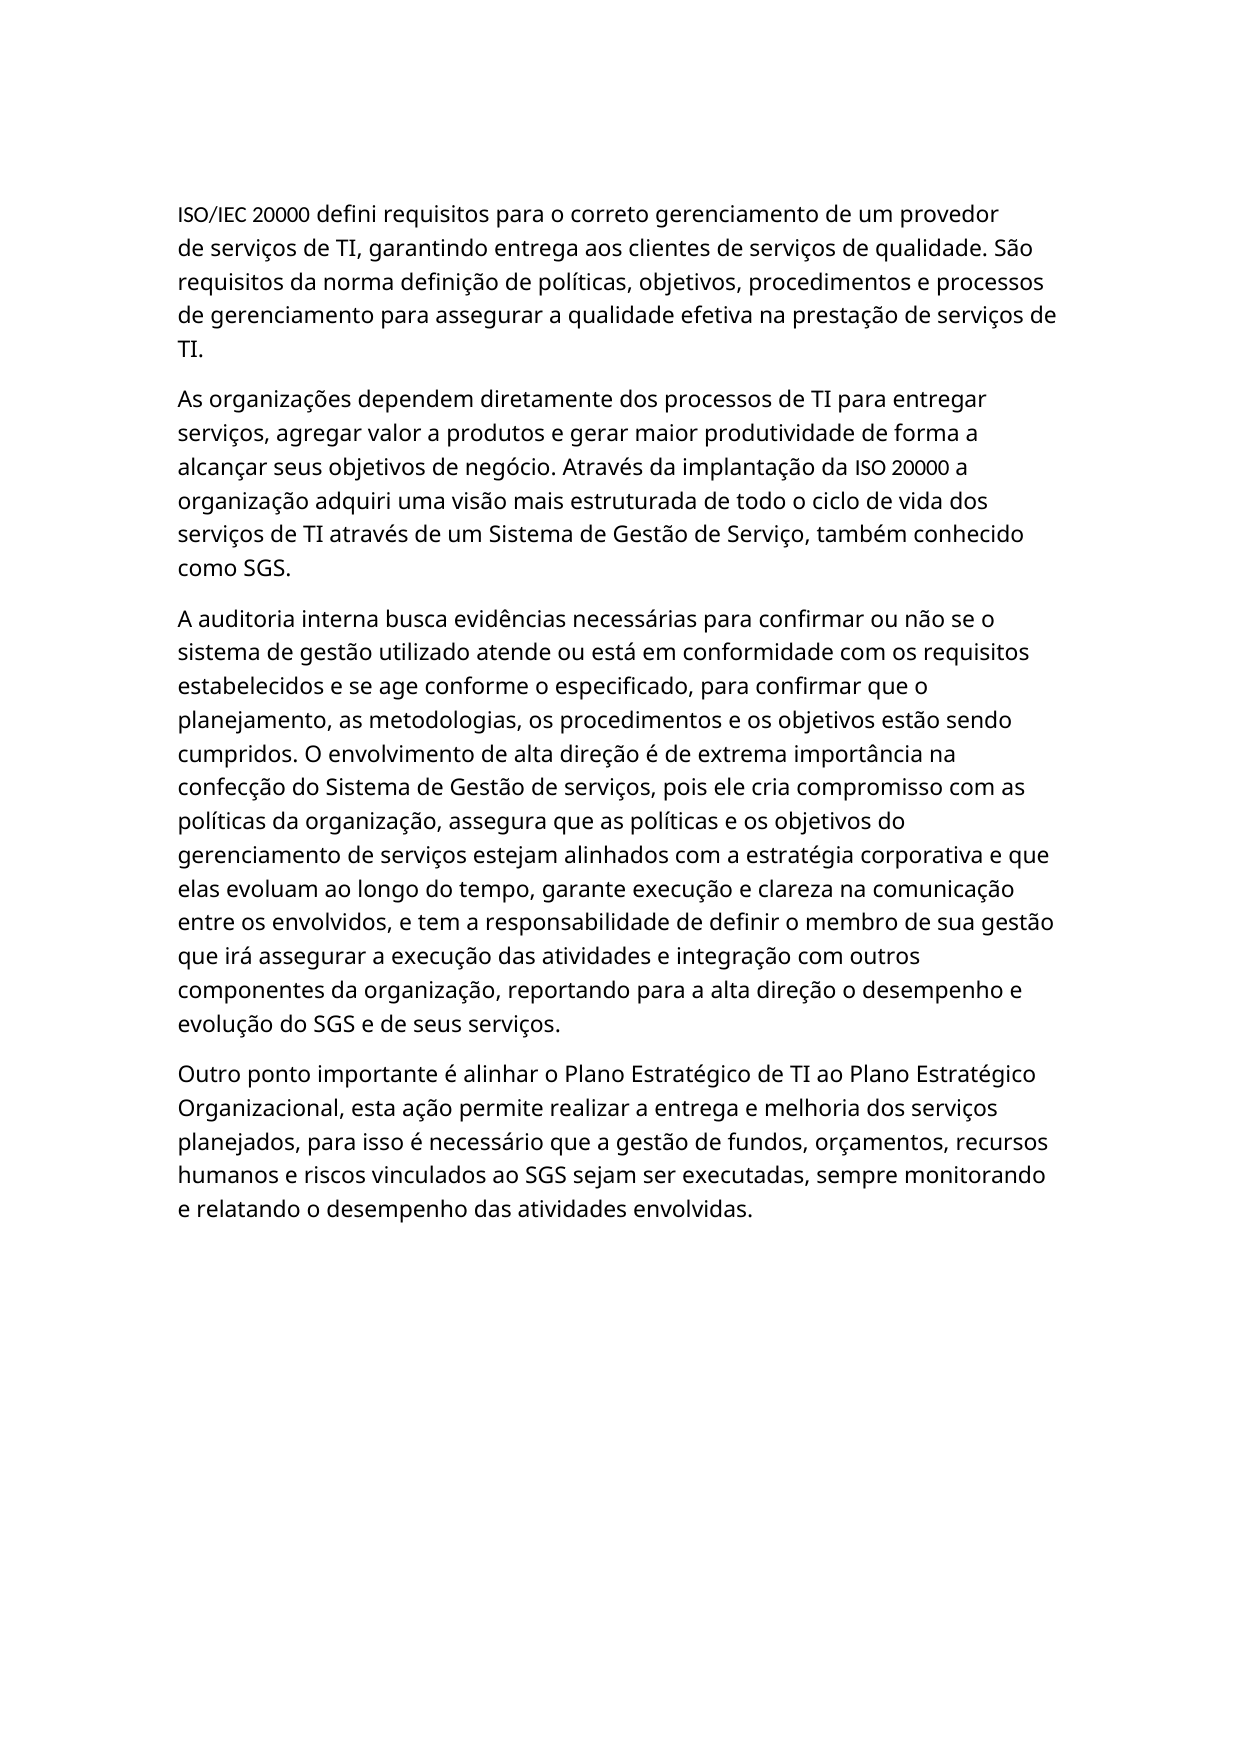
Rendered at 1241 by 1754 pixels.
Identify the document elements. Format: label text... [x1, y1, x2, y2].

text ISO/IEC 20000 defini requisitos para o correto gerenciamento de um provedor de serviços de TI, garantindo entrega aos clientes de serviços de qualidade. São requisitos da norma definição de políticas, objetivos, procedimentos e processos de gerenciamento para assegurar a qualidade efetiva na prestação de serviços de TI. [177, 198, 1063, 364]
text Outro ponto importante é alinhar o Plano Estratégico de TI ao Plano Estratégico Organizacional, esta ação permite realizar a entrega e melhoria dos serviços planejados, para isso é necessário que a gestão de fundos, orçamentos, recursos humanos e riscos vinculados ao SGS sejam ser executadas, sempre monitorando e relatando o desempenho das atividades envolvidas. [177, 1058, 1063, 1224]
text A auditoria interna busca evidências necessárias para confirmar ou não se o sistema de gestão utilizado atende ou está em conformidade com os requisitos estabelecidos e se age conforme o especificado, para confirmar que o planejamento, as metodologias, os procedimentos e os objetivos estão sendo cumpridos. O envolvimento de alta direção é de extrema importância na confecção do Sistema de Gestão de serviços, pois ele cria compromisso com as políticas da organização, assegura que as políticas e os objetivos do gerenciamento de serviços estejam alinhados com a estratégia corporativa e que elas evoluam ao longo do tempo, garante execução e clareza na comunicação entre os envolvidos, e tem a responsabilidade de definir o membro de sua gestão que irá assegurar a execução das atividades e integração com outros componentes da organização, reportando para a alta direção o desempenho e evolução do SGS e de seus serviços. [177, 603, 1063, 1039]
text As organizações dependem diretamente dos processos de TI para entregar serviços, agregar valor a produtos e gerar maior produtividade de forma a alcançar seus objetivos de negócio. Através da implantação da ISO 20000 a organização adquiri uma visão mais estruturada de todo o ciclo de vida dos serviços de TI através de um Sistema de Gestão de Serviço, também conhecido como SGS. [177, 383, 1063, 583]
